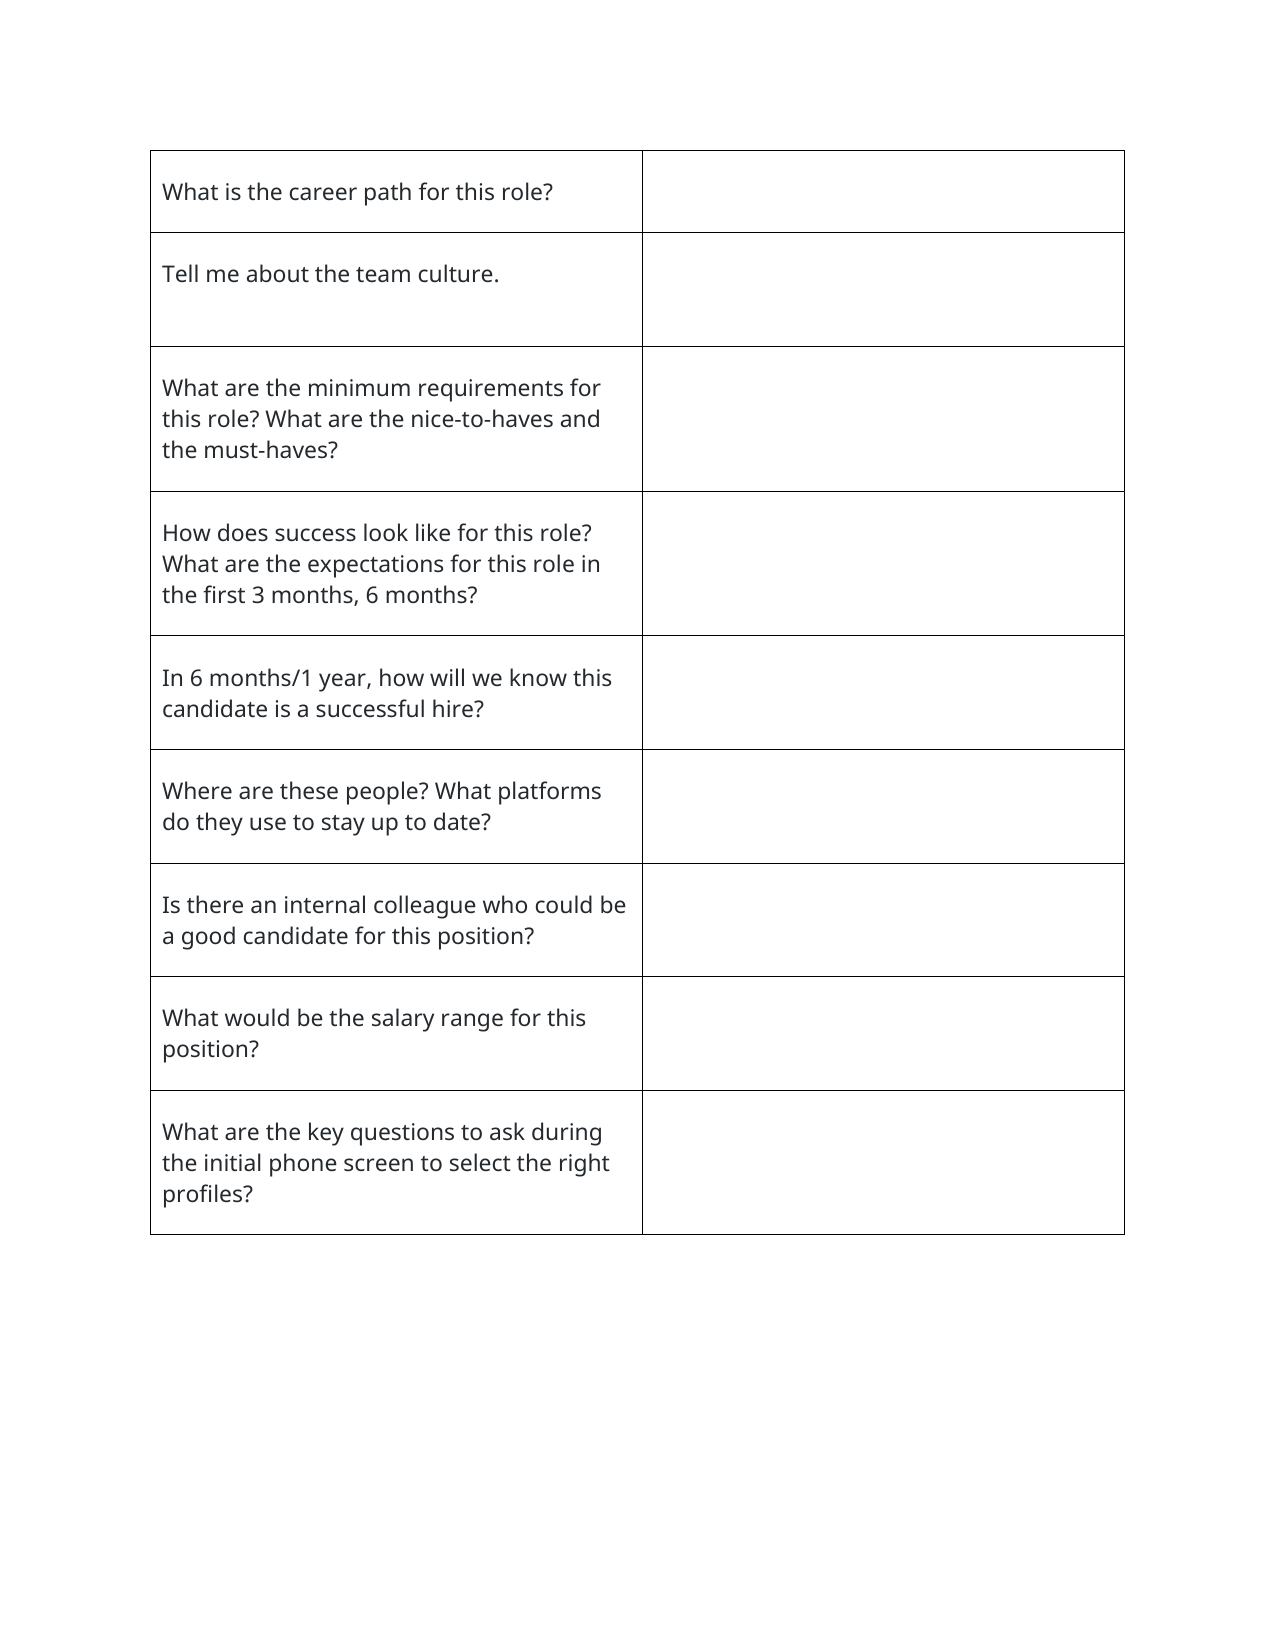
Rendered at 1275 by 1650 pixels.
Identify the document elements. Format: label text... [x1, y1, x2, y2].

table_cell Is there an internal colleague who could be a good candidate for this position? [151, 864, 642, 976]
table_cell In 6 months/1 year, how will we know this candidate is a successful hire? [151, 636, 642, 749]
table_cell Tell me about the team culture. [151, 233, 642, 346]
table_cell What are the key questions to ask during the initial phone screen to select the right profiles? [151, 1091, 642, 1234]
table_cell What is the career path for this role? [151, 151, 642, 232]
table_cell [643, 151, 1124, 232]
table_cell Where are these people? What platforms do they use to stay up to date? [151, 750, 642, 862]
table_cell [643, 492, 1124, 635]
table_cell [643, 636, 1124, 749]
table_cell What would be the salary range for this position? [151, 977, 642, 1089]
table_cell [643, 750, 1124, 862]
table_cell [643, 233, 1124, 346]
table_cell [643, 864, 1124, 976]
table_cell What are the minimum requirements for this role? What are the nice-to-haves and the must-haves? [151, 347, 642, 491]
table_cell [643, 1091, 1124, 1234]
table_cell How does success look like for this role? What are the expectations for this role in the first 3 months, 6 months? [151, 492, 642, 635]
table_cell [643, 977, 1124, 1089]
table_cell [643, 347, 1124, 491]
